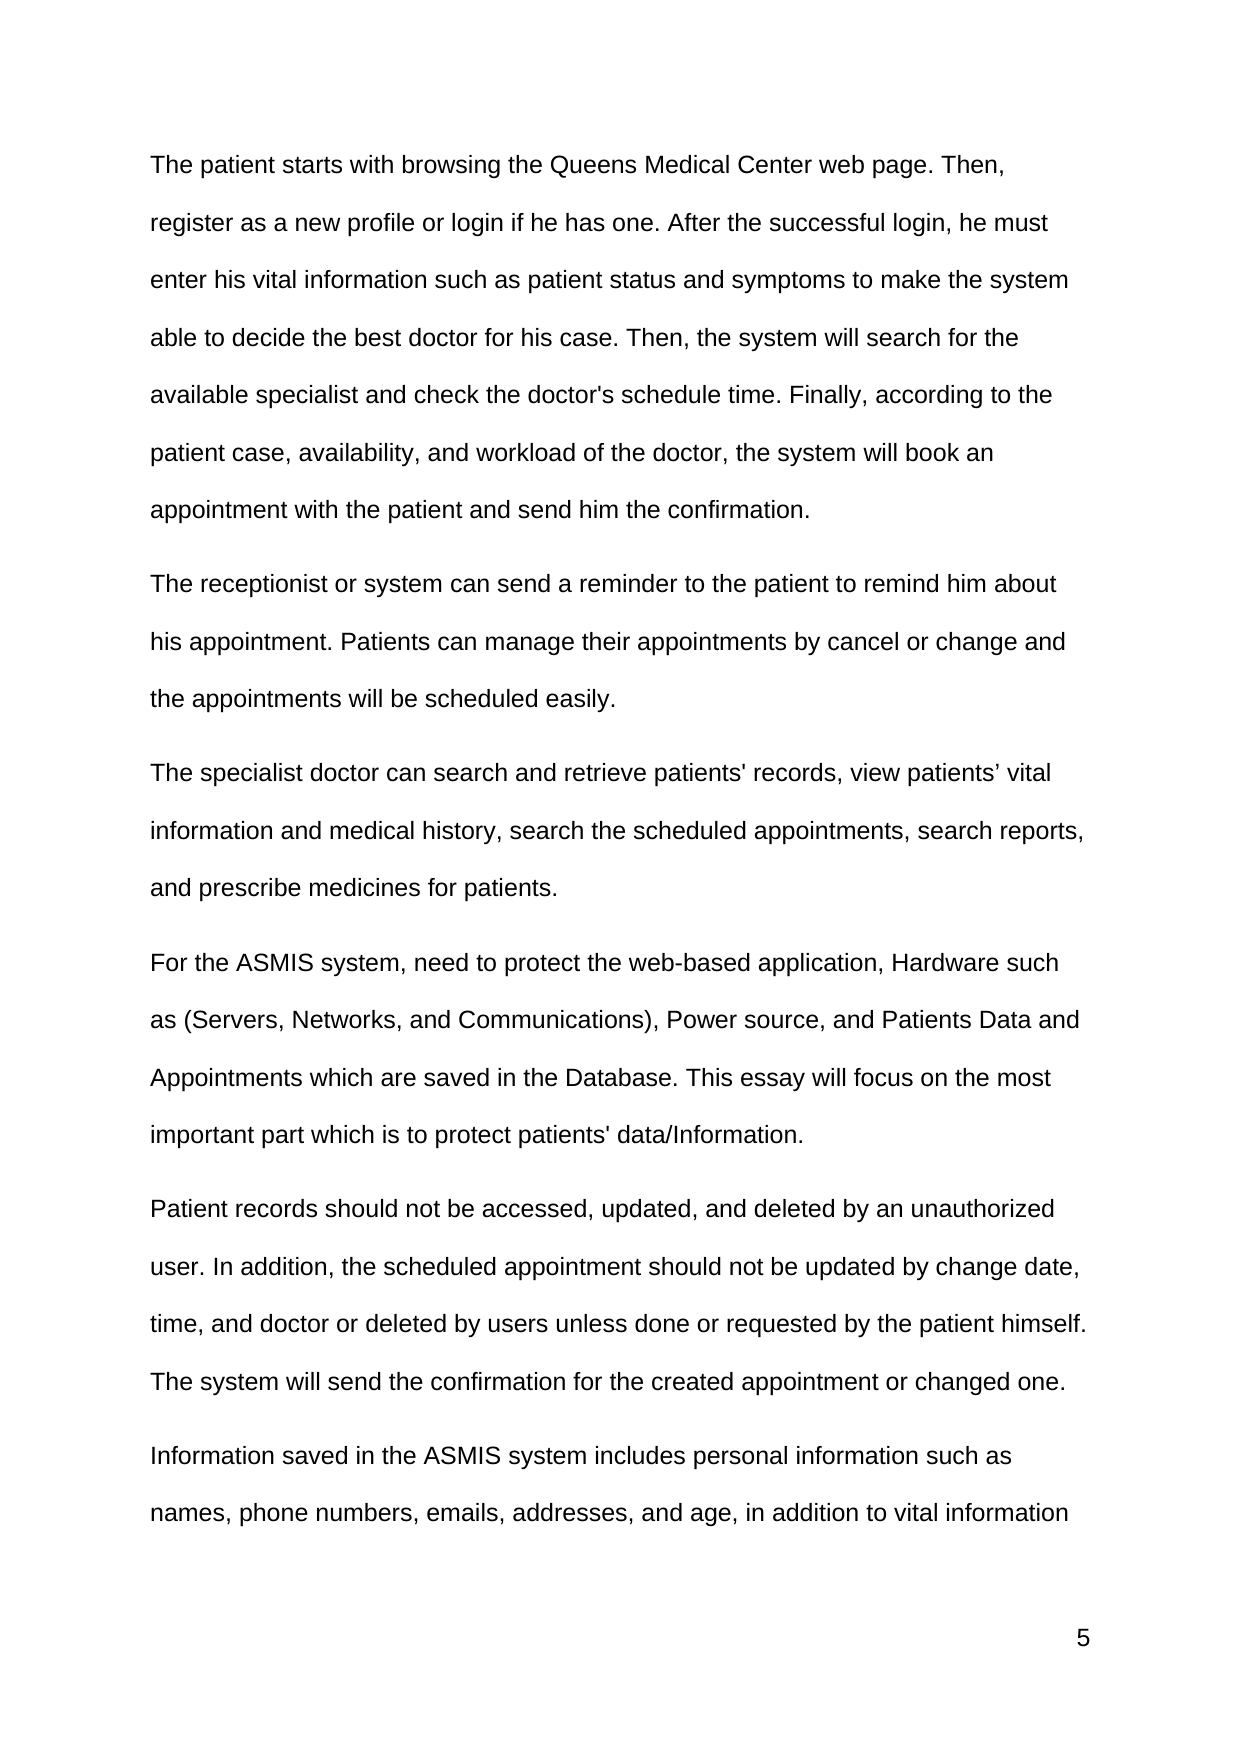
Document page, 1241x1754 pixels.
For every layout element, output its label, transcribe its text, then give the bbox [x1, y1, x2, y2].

text For the ASMIS system, need to protect the web-based application, Hardware such as (Servers, Networks, and Communications), Power source, and Patients Data and Appointments which are saved in the Database. This essay will focus on the most important part which is to protect patients' data/Information. [150, 947, 1090, 1149]
text The patient starts with browsing the Queens Medical Center web page. Then, register as a new profile or login if he has one. After the successful login, he must enter his vital information such as patient status and symptoms to make the system able to decide the best doctor for his case. Then, the system will search for the available specialist and check the doctor's schedule time. Finally, according to the patient case, availability, and workload of the doctor, the system will book an appointment with the patient and send him the confirmation. [150, 150, 1090, 524]
text The specialist doctor can search and retrieve patients' records, view patients’ vital information and medical history, search the scheduled appointments, search reports, and prescribe medicines for patients. [150, 758, 1090, 902]
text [150, 1441, 1090, 1527]
text The receptionist or system can send a reminder to the patient to remind him about his appointment. Patients can manage their appointments by cancel or change and the appointments will be scheduled easily. [150, 569, 1090, 713]
text Patient records should not be accessed, updated, and deleted by an unauthorized user. In addition, the scheduled appointment should not be updated by change date, time, and doctor or deleted by users unless done or requested by the patient himself. The system will send the confirmation for the created appointment or changed one. [150, 1194, 1090, 1395]
